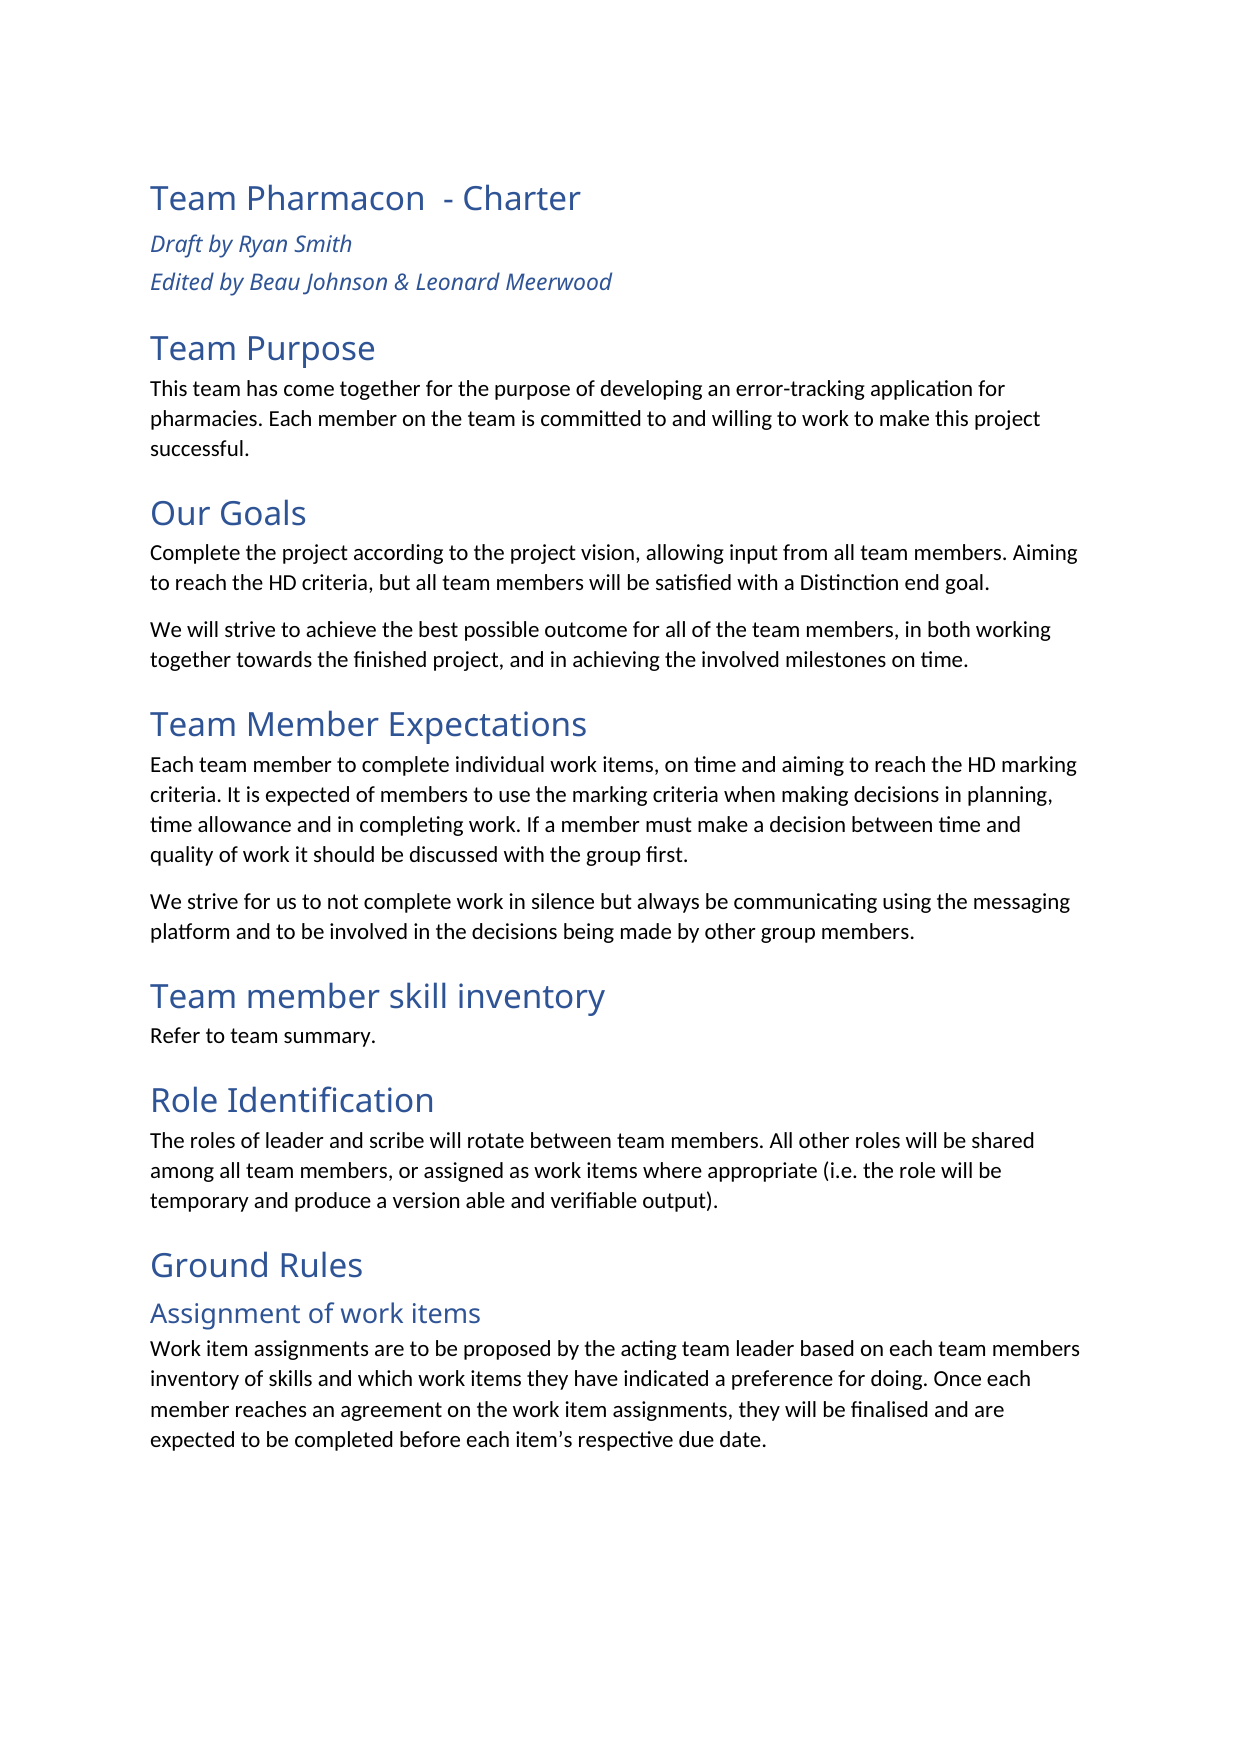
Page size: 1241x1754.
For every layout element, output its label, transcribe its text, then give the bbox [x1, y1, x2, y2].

subtitle Edited by Beau Johnson & Leonard Meerwood [150, 266, 1090, 297]
text Each team member to complete individual work items, on time and aiming to reach the HD marking criteria. It is expected of members to use the marking criteria when making decisions in planning, time allowance and in completing work. If a member must make a decision between time and quality of work it should be discussed with the group first. [150, 750, 1090, 868]
subtitle Team member skill inventory [150, 973, 1090, 1018]
text Refer to team summary. [150, 1022, 1090, 1050]
subtitle Assignment of work items [150, 1294, 1090, 1331]
text Complete the project according to the project vision, allowing input from all team members. Aiming to reach the HD criteria, but all team members will be satisfied with a Distinction end goal. [150, 538, 1090, 597]
text We will strive to achieve the best possible outcome for all of the team members, in both working together towards the finished project, and in achieving the involved milestones on time. [150, 615, 1090, 674]
text We strive for us to not complete work in silence but always be communicating using the messaging platform and to be involved in the decisions being made by other group members. [150, 887, 1090, 946]
subtitle Ground Rules [150, 1241, 1090, 1287]
subtitle Draft by Ryan Smith [150, 228, 1090, 259]
text The roles of leader and scribe will rotate between team members. All other roles will be shared among all team members, or assigned as work items where appropriate (i.e. the role will be temporary and produce a version able and verifiable output). [150, 1126, 1090, 1214]
subtitle Team Member Expectations [150, 701, 1090, 746]
subtitle Team Purpose [150, 325, 1090, 370]
subtitle Role Identification [150, 1077, 1090, 1122]
subtitle Team Pharmacon - Charter [150, 175, 1090, 220]
subtitle Our Goals [150, 489, 1090, 535]
text Work item assignments are to be proposed by the acting team leader based on each team members inventory of skills and which work items they have indicated a preference for doing. Once each member reaches an agreement on the work item assignments, they will be finalised and are expected to be completed before each item’s respective due date. [150, 1334, 1090, 1453]
text This team has come together for the purpose of developing an error-tracking application for pharmacies. Each member on the team is committed to and willing to work to make this project successful. [150, 374, 1090, 462]
